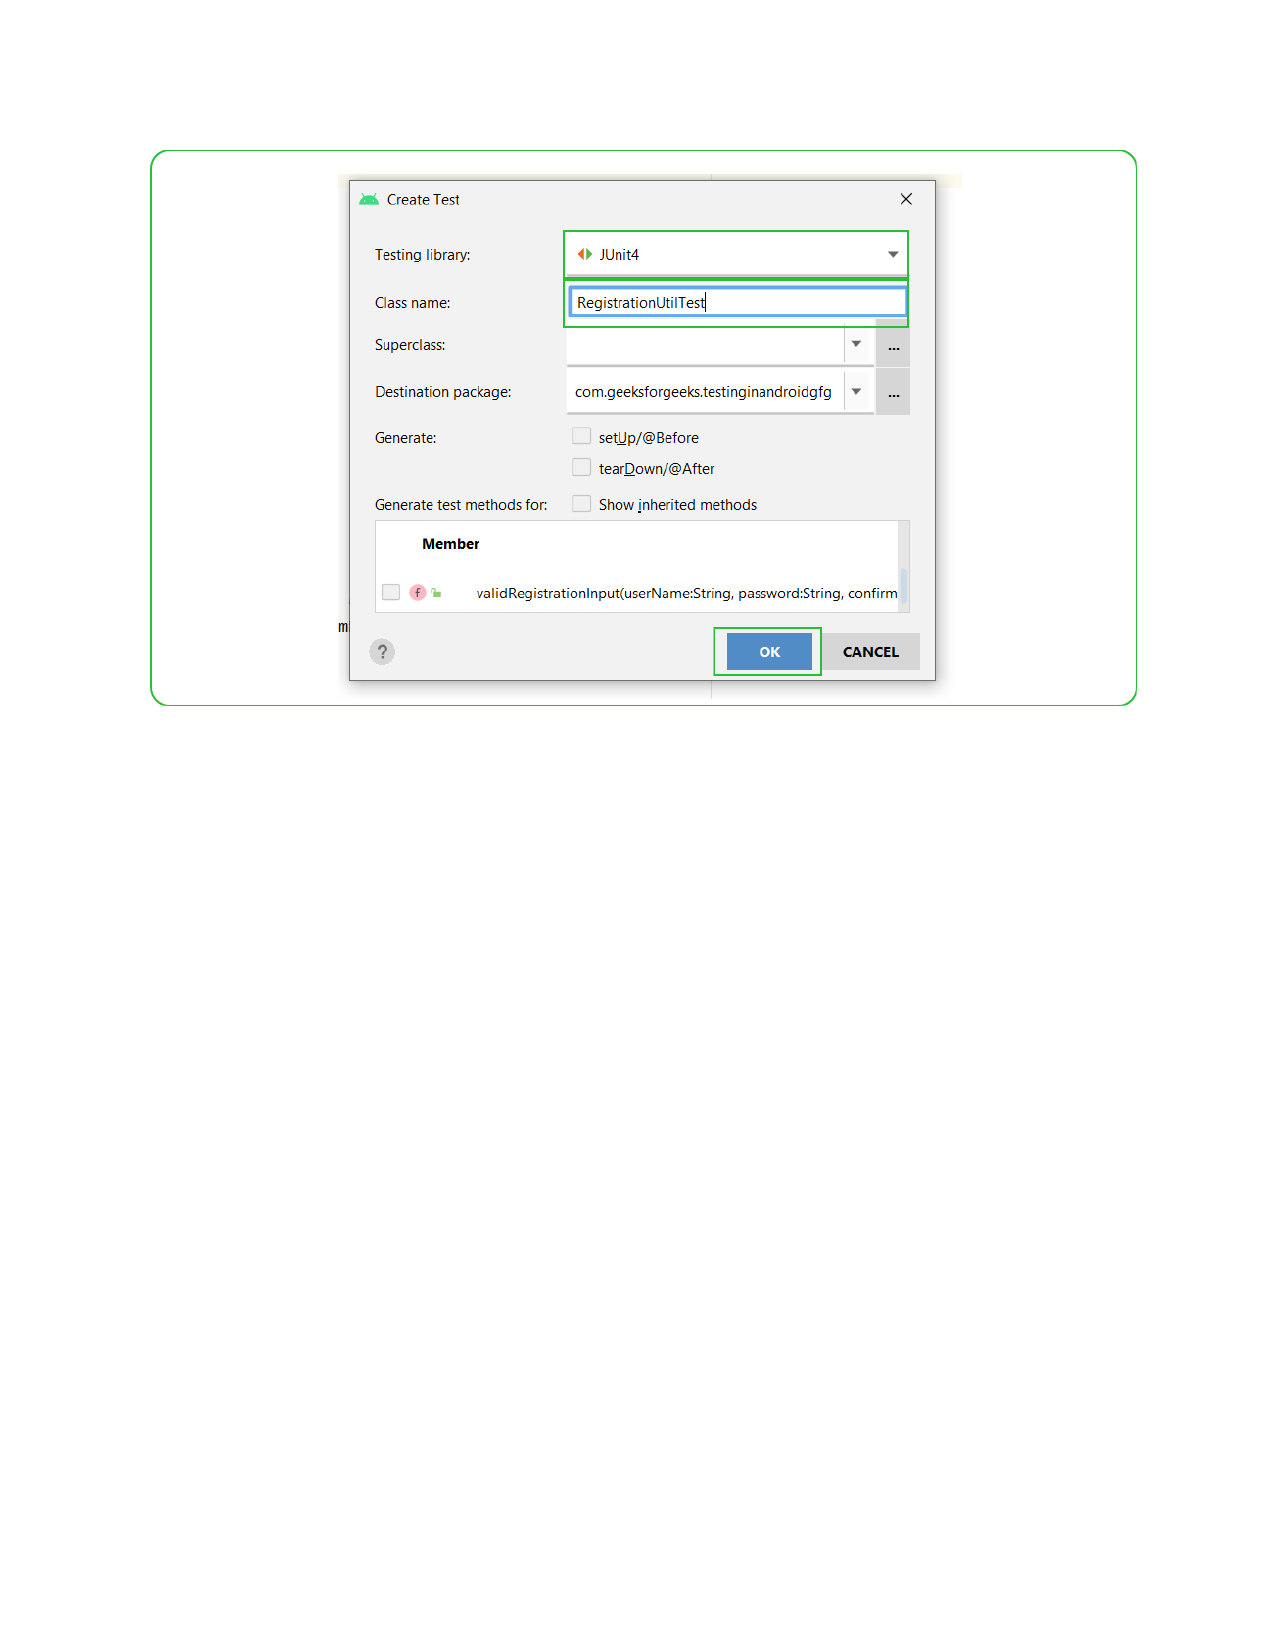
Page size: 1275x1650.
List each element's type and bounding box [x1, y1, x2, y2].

picture [150, 150, 1137, 706]
